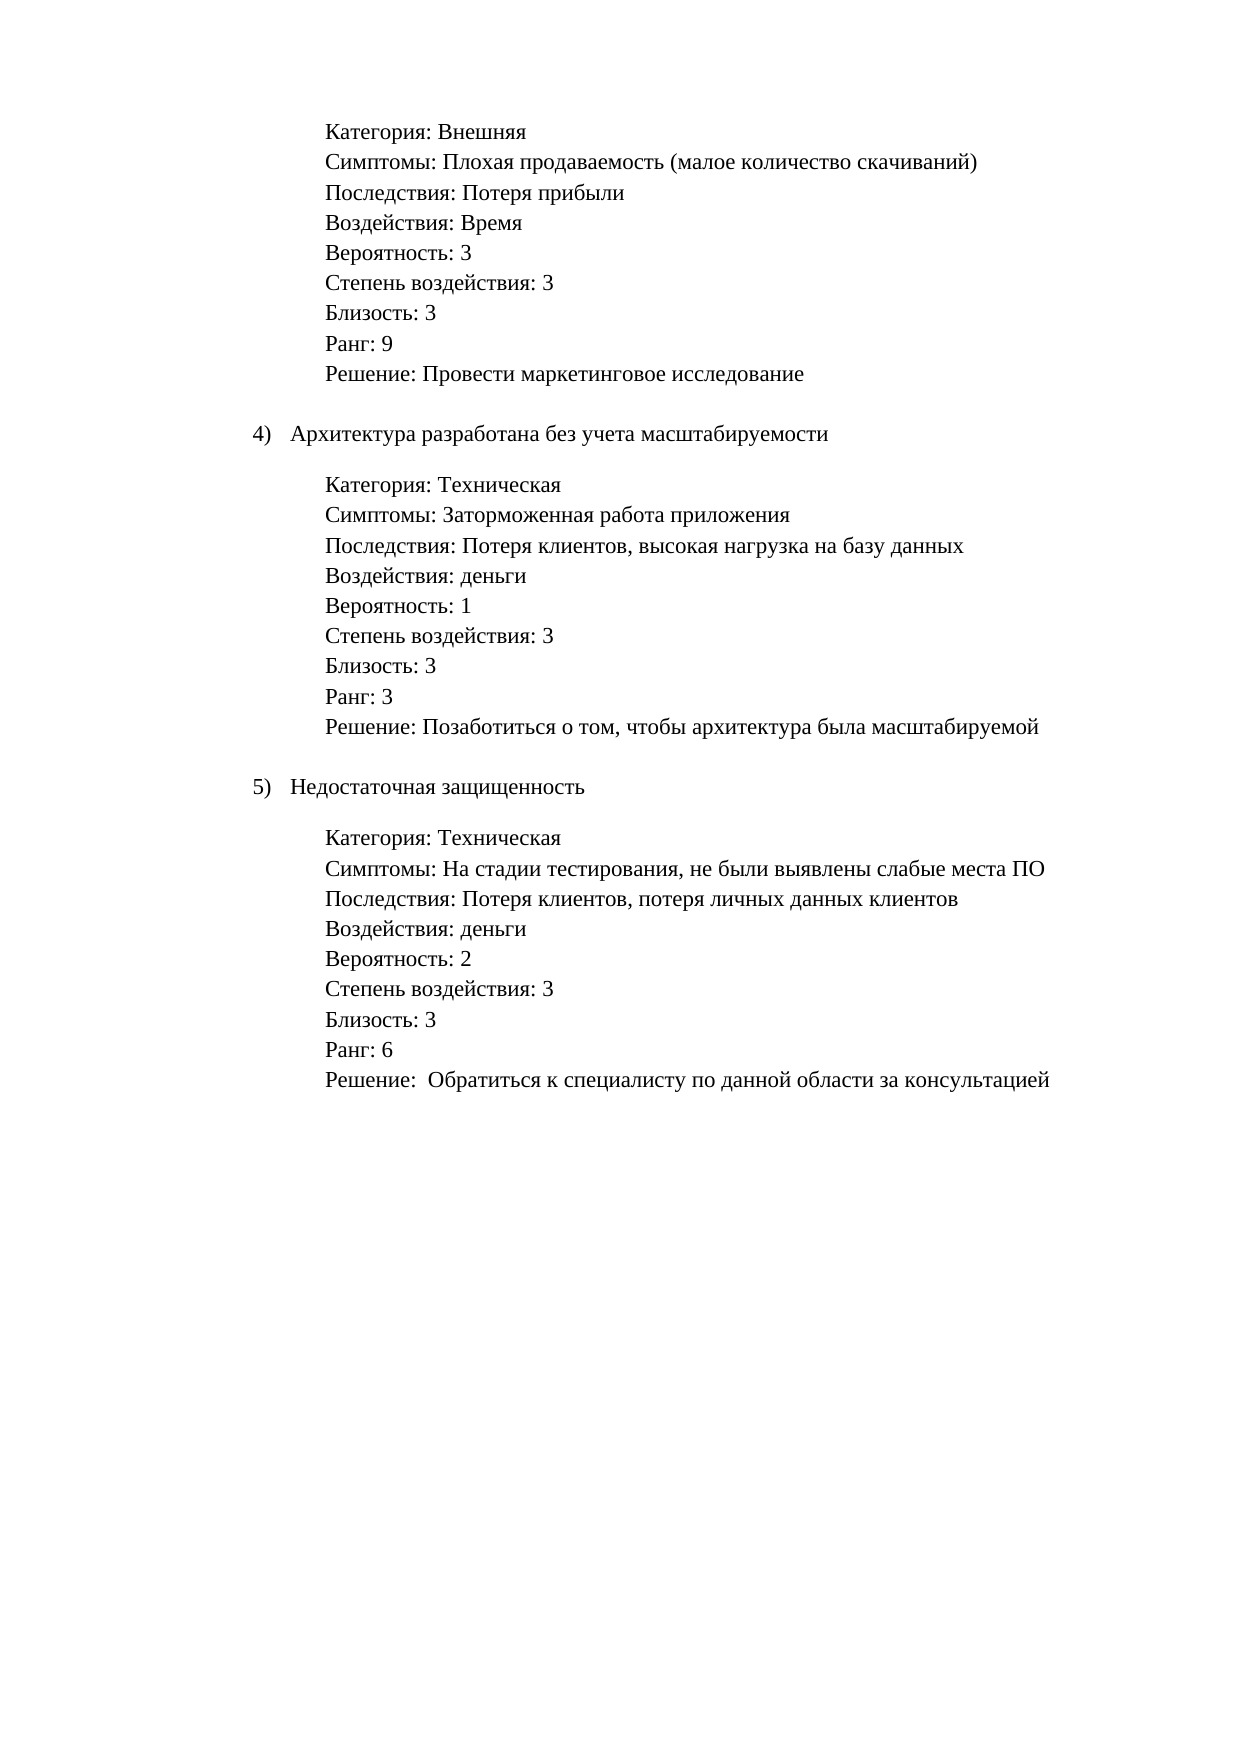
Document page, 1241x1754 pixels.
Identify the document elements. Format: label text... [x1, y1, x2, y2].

list Архитектура разработана без учета масштабируемости [252, 420, 1152, 447]
text Категория: Техническая Симптомы: На стадии тестирования, не были выявлены слабые места ПО Последствия: Потеря клиентов, потеря личных данных клиентов Воздействия: деньги Вероятность: 2 Степень воздействия: 3 Близость: 3 Ранг: 6 Решение: Обратиться к специалисту по данной области за консультацией [325, 824, 1152, 1092]
list Недостаточная защищенность [252, 773, 1152, 800]
